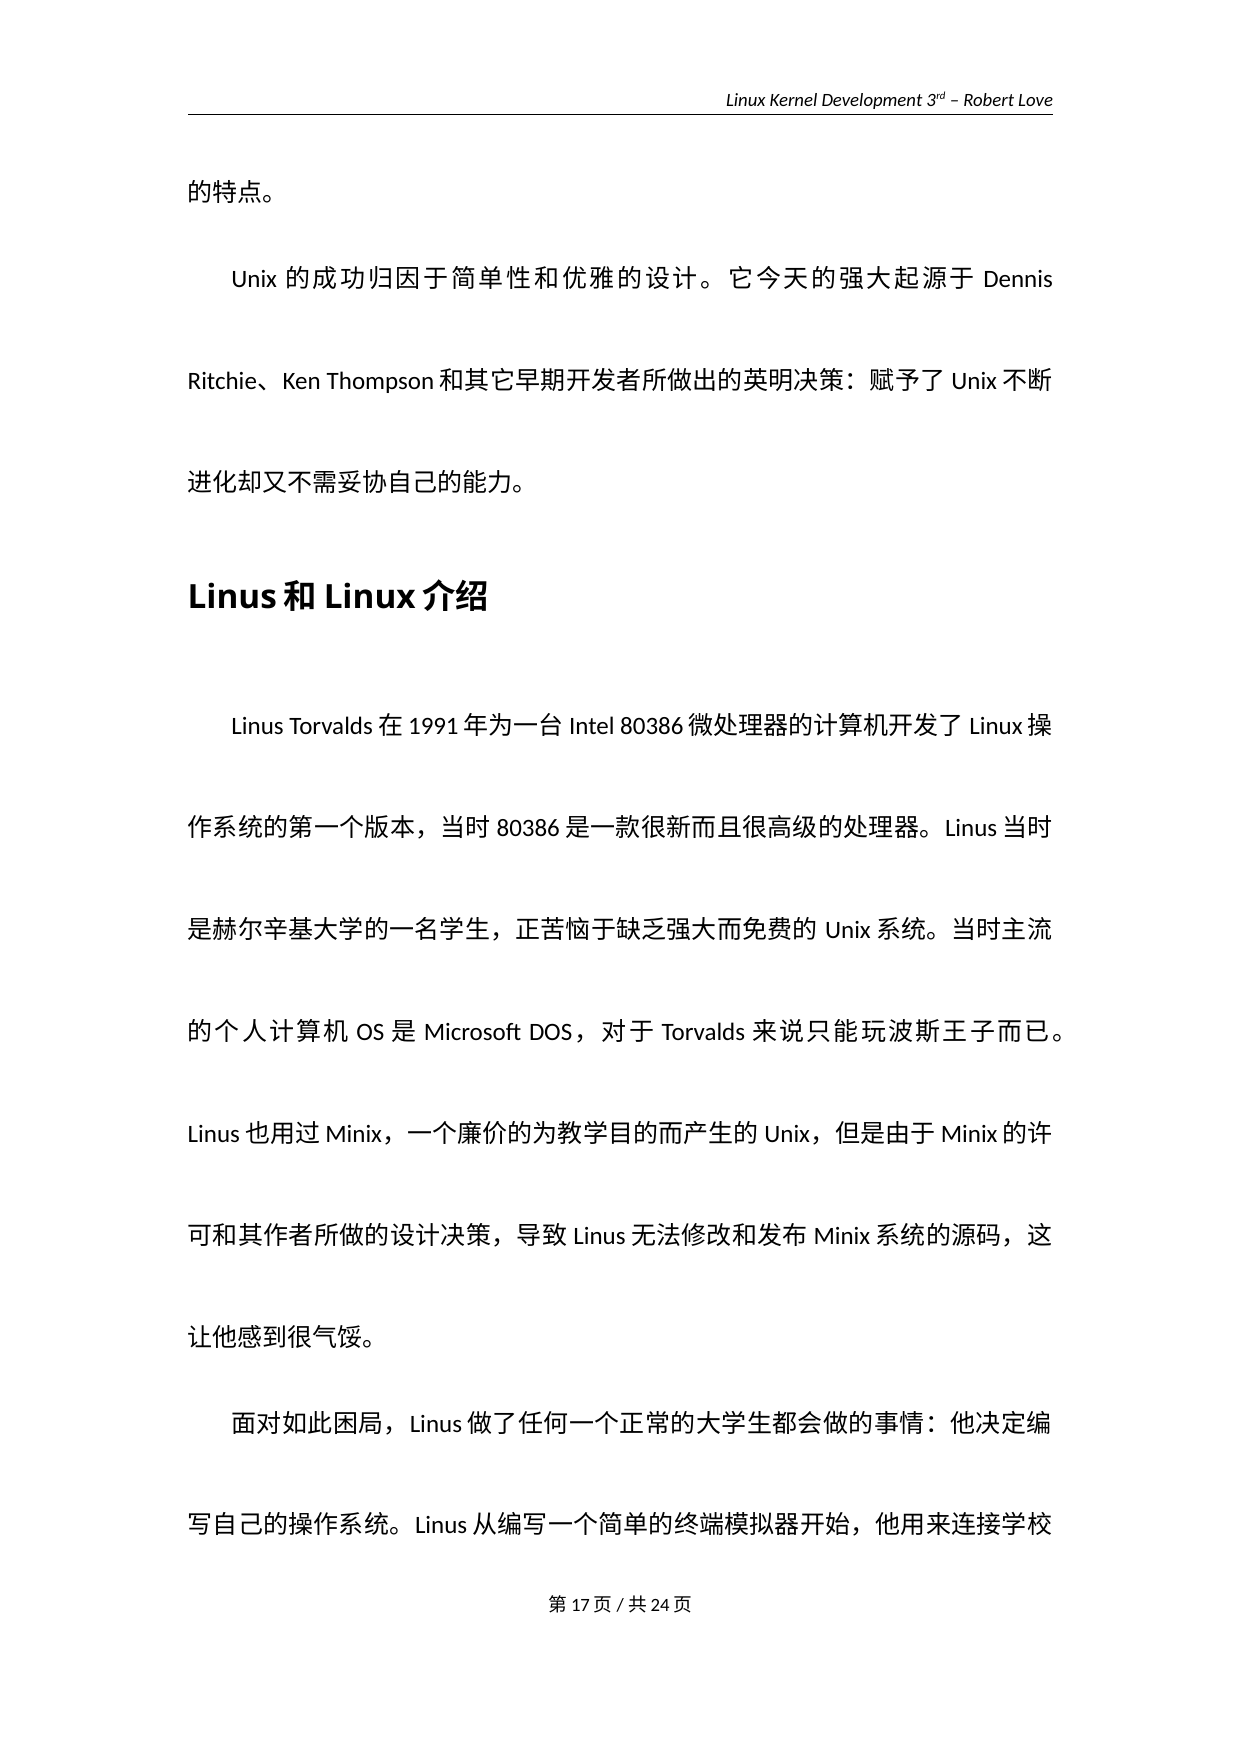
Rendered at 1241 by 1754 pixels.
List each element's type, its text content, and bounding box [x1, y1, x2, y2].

text 今天Unix是一个支持抢先式多任务、多线程、虚拟机、动态页面、动态装载共享库、和TCP/IP网络的现代操作系统。各种Unix变种可以运行在大到数百个处理器的机器、小至嵌入式设备中。尽管Unix已经不再是一个研究项目，Unix系统仍然在推动操作系统设计的发展，同时又保持实践性和通用操作系统的特点。 [187, 157, 1053, 225]
text Unix的成功归因于简单性和优雅的设计。它今天的强大起源于Dennis Ritchie、Ken Thompson和其它早期开发者所做出的英明决策：赋予了Unix不断进化却又不需妥协自己的能力。 [187, 243, 1053, 514]
subtitle Linus和Linux介绍 [187, 560, 1053, 628]
text Linus Torvalds在1991年为一台Intel 80386微处理器的计算机开发了Linux操作系统的第一个版本，当时80386是一款很新而且很高级的处理器。Linus当时是赫尔辛基大学的一名学生，正苦恼于缺乏强大而免费的Unix系统。当时主流的个人计算机OS是Microsoft DOS，对于Torvalds来说只能玩波斯王子而已。Linus也用过Minix，一个廉价的为教学目的而产生的Unix，但是由于Minix的许可和其作者所做的设计决策，导致Linus无法修改和发布Minix系统的源码，这让他感到很气馁。 [187, 690, 1053, 1369]
